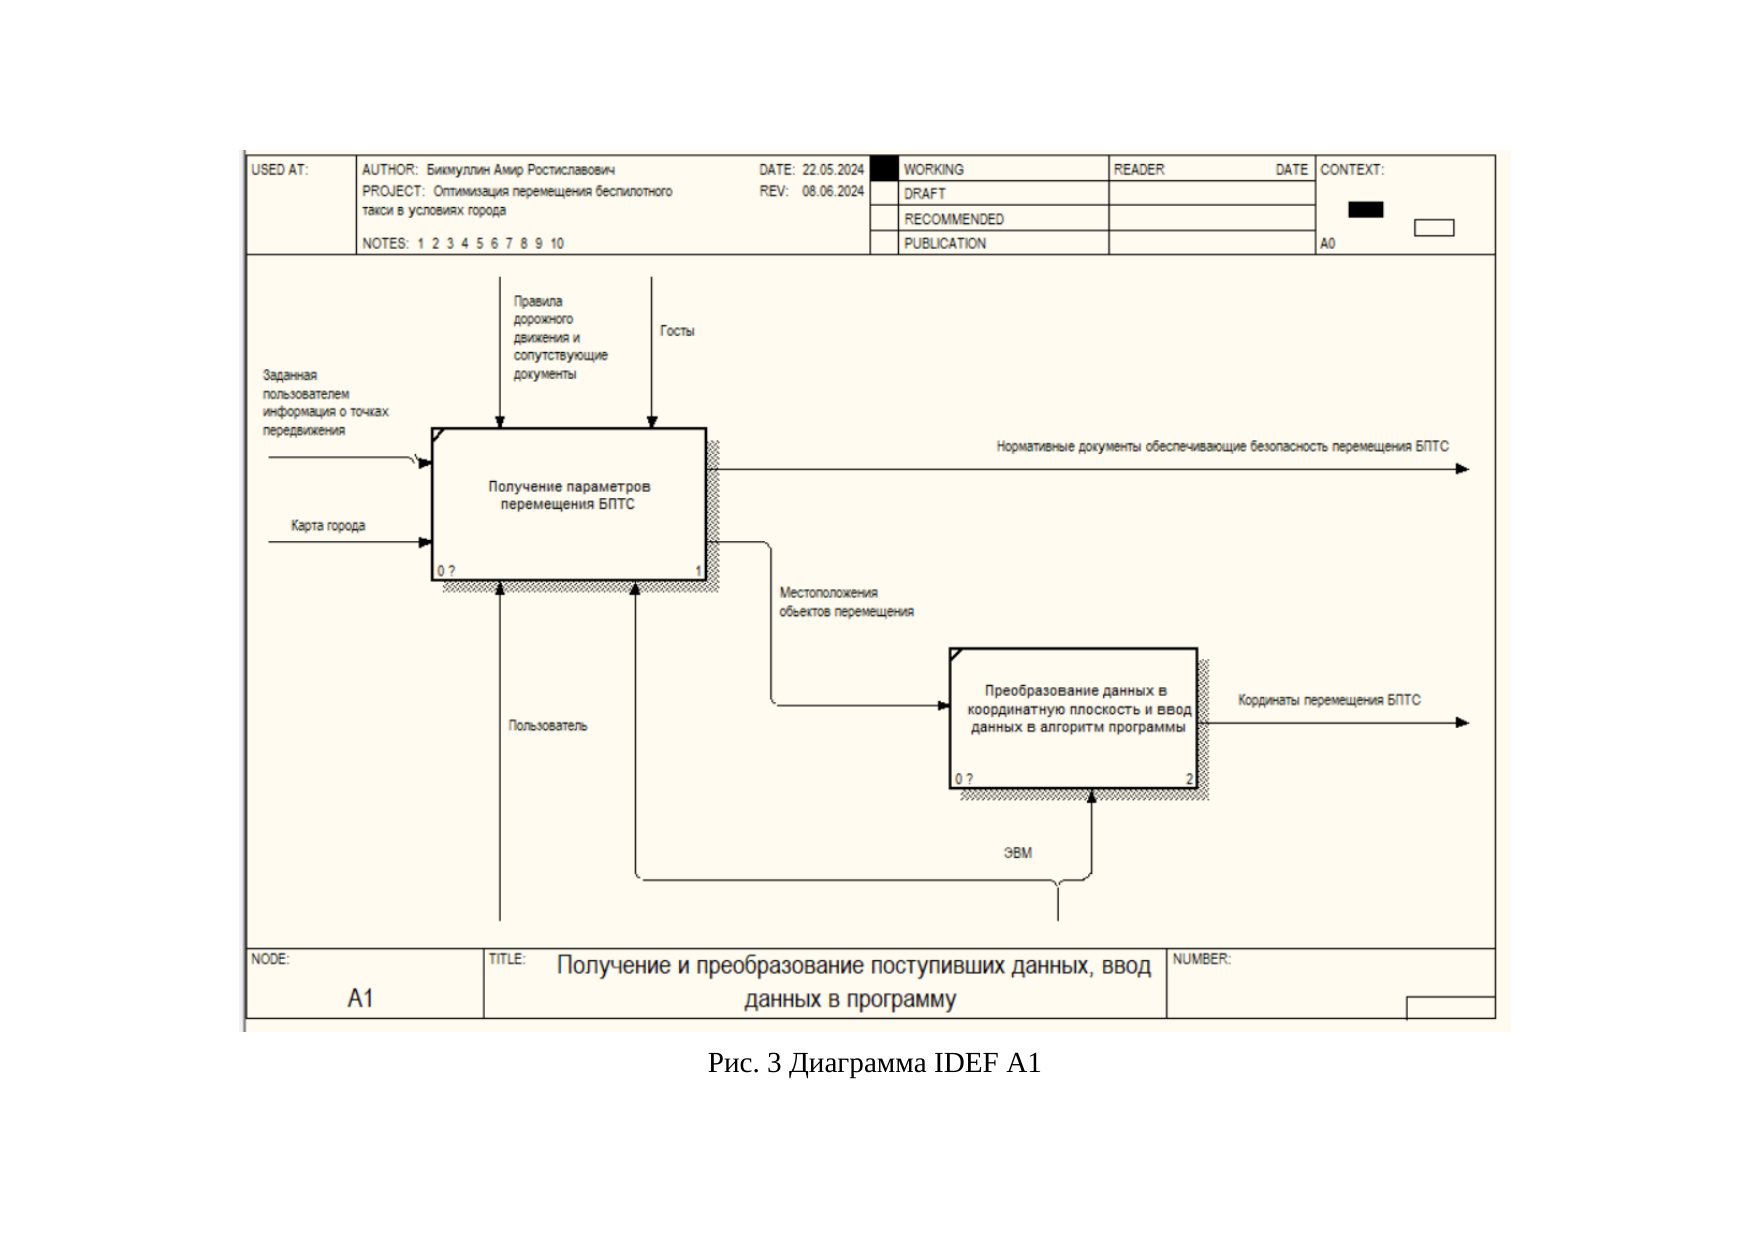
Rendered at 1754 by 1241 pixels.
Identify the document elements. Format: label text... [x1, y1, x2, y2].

picture [238, 150, 1512, 1032]
text Рис. 3 Диаграмма IDEF A1 [113, 1045, 1636, 1078]
